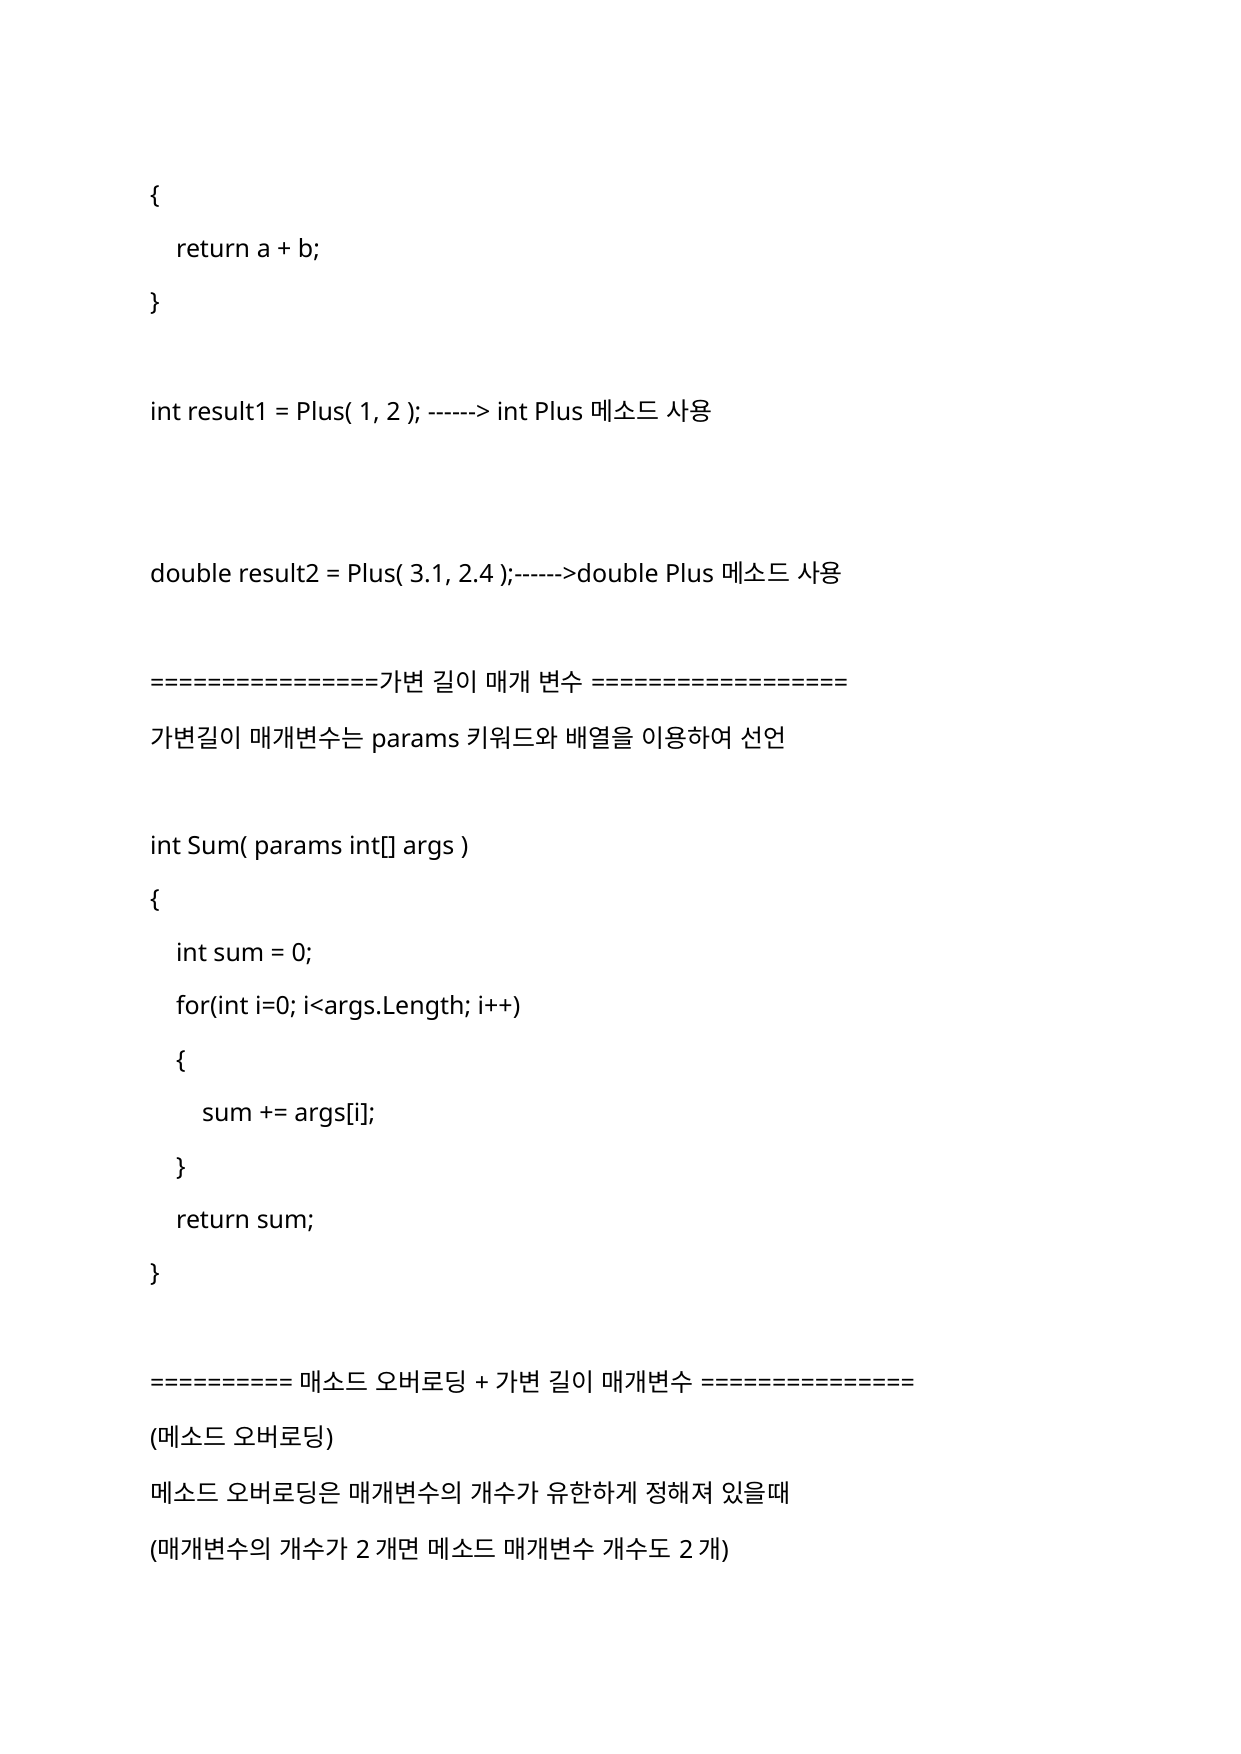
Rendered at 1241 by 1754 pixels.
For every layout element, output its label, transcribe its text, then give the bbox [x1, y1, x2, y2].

text } [150, 1255, 1090, 1289]
text (메소드 오버로딩) [150, 1418, 1090, 1454]
text return sum; [150, 1202, 1090, 1236]
text } [150, 1148, 1090, 1182]
text int sum = 0; [150, 934, 1090, 968]
text double result2 = Plus( 3.1, 2.4 );------>double Plus 메소드 사용 [150, 553, 1090, 590]
text int Sum( params int[] args ) [150, 828, 1090, 862]
text { [150, 1041, 1090, 1075]
text (매개변수의 개수가 2개면 메소드 매개변수 개수도 2개) [150, 1529, 1090, 1565]
text ================가변 길이 매개 변수 ================== [150, 663, 1090, 699]
text return a + b; [150, 231, 1090, 265]
text { [150, 881, 1090, 915]
text for(int i=0; i<args.Length; i++) [150, 988, 1090, 1022]
text sum += args[i]; [150, 1095, 1090, 1129]
text int result1 = Plus( 1, 2 ); ------> int Plus 메소드 사용 [150, 391, 1090, 427]
text { [150, 177, 1090, 211]
text ========== 매소드 오버로딩 + 가변 길이 매개변수 =============== [150, 1362, 1090, 1398]
text } [150, 284, 1090, 318]
text 가변길이 매개변수는 params 키워드와 배열을 이용하여 선언 [150, 718, 1090, 755]
text 메소드 오버로딩은 매개변수의 개수가 유한하게 정해져 있을때 [150, 1473, 1090, 1510]
